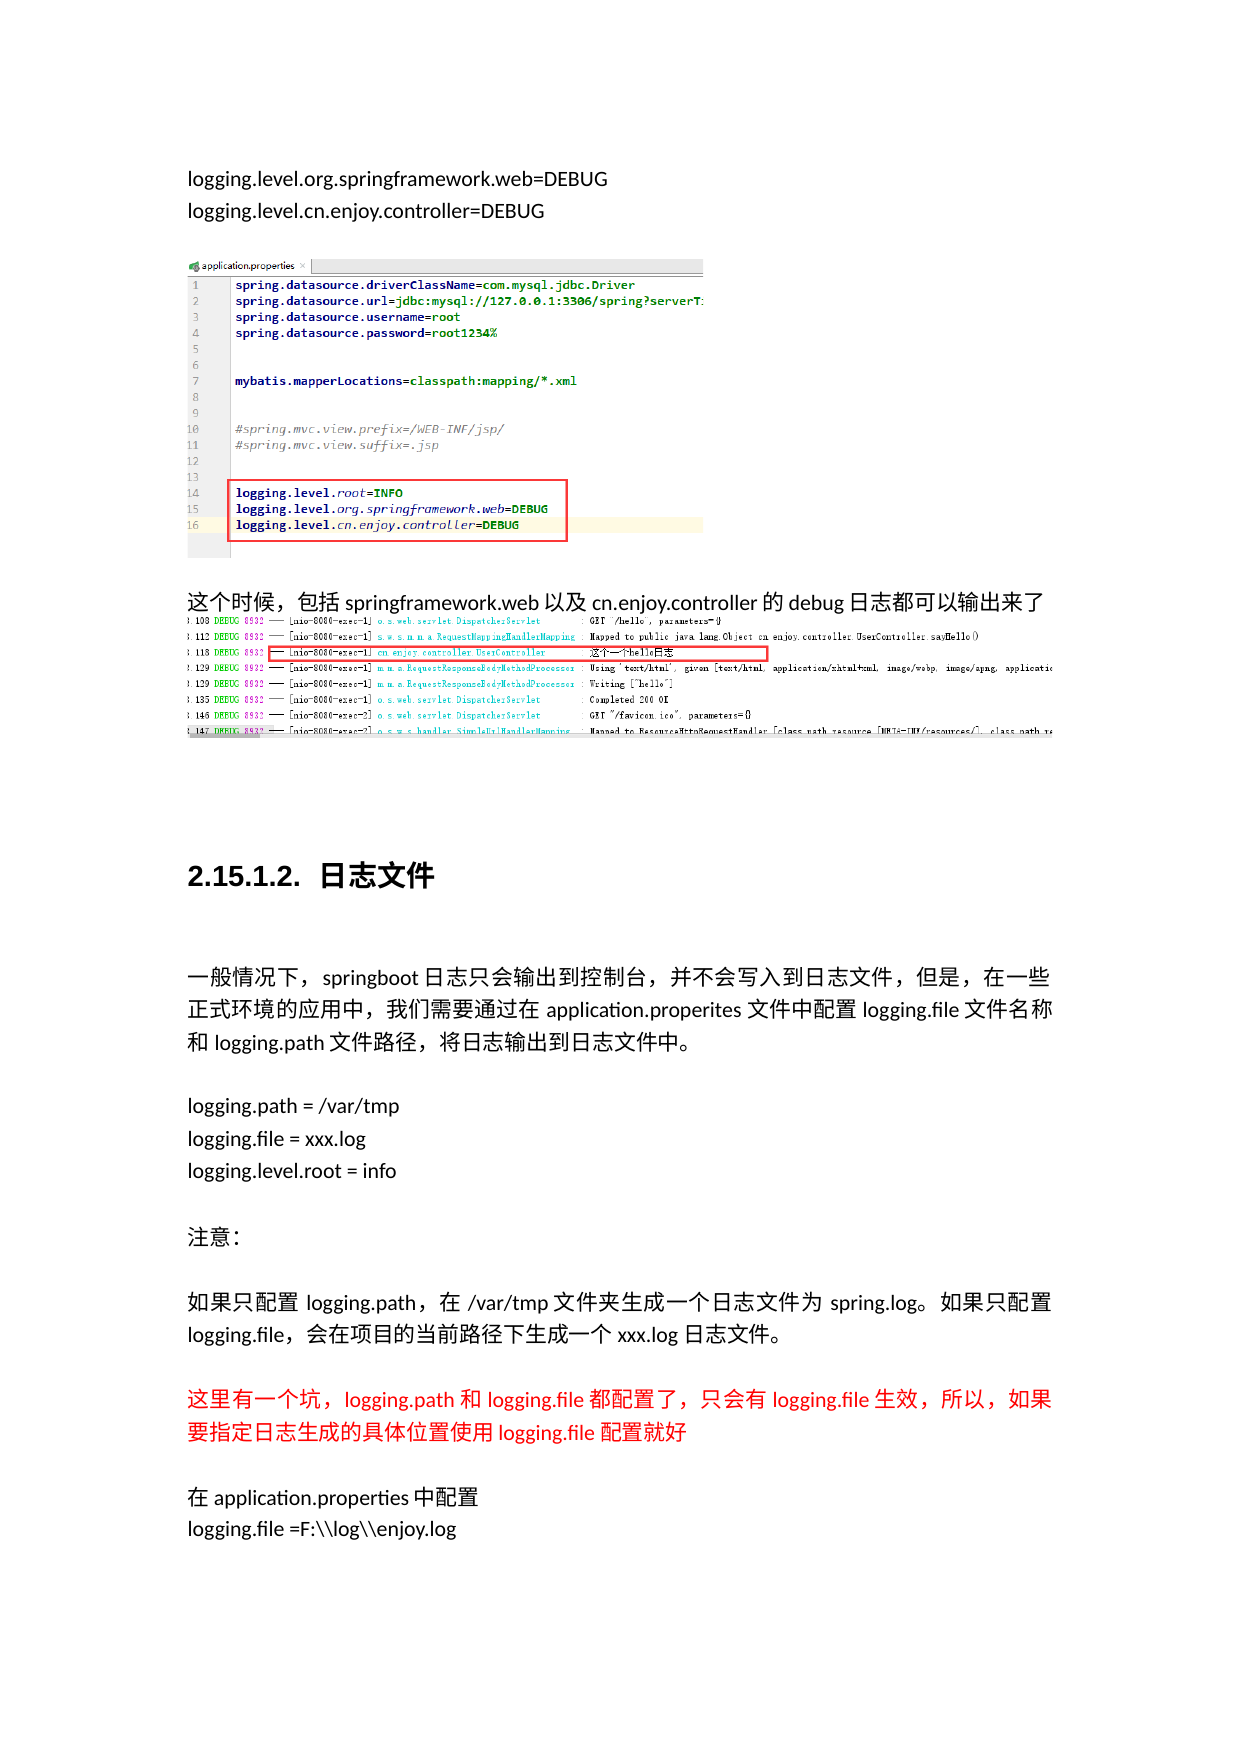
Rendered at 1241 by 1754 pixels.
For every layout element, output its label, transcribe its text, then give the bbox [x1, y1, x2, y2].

text logging.level.cn.enjoy.controller=DEBUG [187, 194, 1053, 227]
subtitle 日志文件 [187, 841, 1053, 906]
text 一般情况下，springboot日志只会输出到控制台，并不会写入到日志文件，但是，在一些正式环境的应用中，我们需要通过在 application.properites 文件中配置 logging.file 文件名称和 logging.path 文件路径，将日志输出到日志文件中。 [187, 959, 1053, 1057]
text 在application.properties中配置 [187, 1479, 1053, 1512]
text logging.level.root = info [187, 1154, 1053, 1187]
text 如果只配置 logging.path，在 /var/tmp文件夹生成一个日志文件为 spring.log。如果只配置 logging.file，会在项目的当前路径下生成一个 xxx.log 日志文件。 [187, 1284, 1053, 1349]
text logging.file =F:\\log\\enjoy.log [187, 1512, 1053, 1544]
text logging.level.org.springframework.web=DEBUG [187, 162, 1053, 194]
text logging.path = /var/tmp [187, 1089, 1053, 1122]
picture [187, 259, 704, 558]
text 这里有一个坑，logging.path 和logging.file都配置了，只会有logging.file生效，所以，如果要指定日志生成的具体位置使用logging.file 配置就好 [187, 1382, 1053, 1447]
text 这个时候，包括springframework.web以及cn.enjoy.controller的debug日志都可以输出来了 [187, 584, 1053, 617]
text logging.file = xxx.log [187, 1122, 1053, 1154]
text 注意： [187, 1219, 1053, 1252]
picture [187, 617, 1053, 738]
